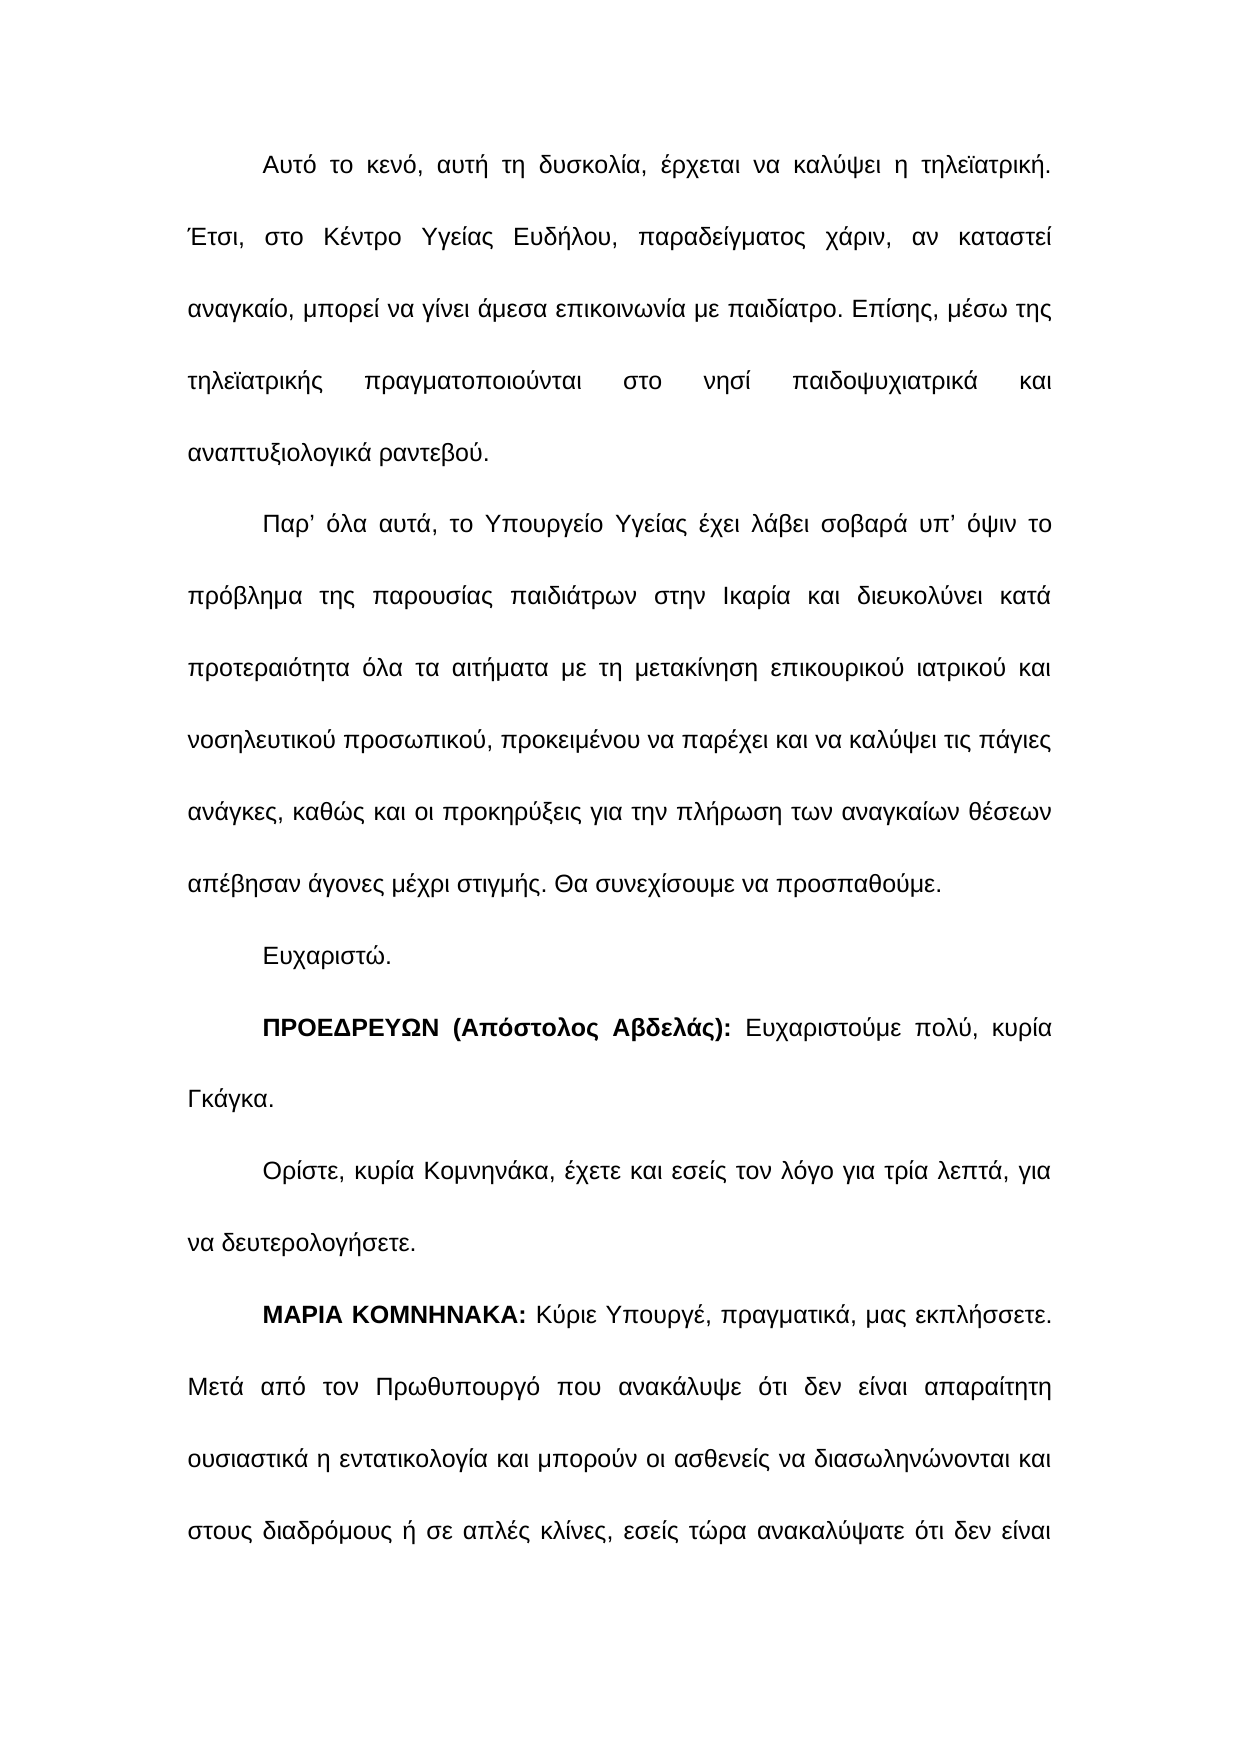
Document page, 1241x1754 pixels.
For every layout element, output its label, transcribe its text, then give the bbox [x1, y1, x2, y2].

text Παρ’ όλα αυτά, το Υπουργείο Υγείας έχει λάβει σοβαρά υπ’ όψιν το πρόβλημα της παρουσίας παιδιάτρων στην Ικαρία και διευκολύνει κατά προτεραιότητα όλα τα αιτήματα με τη μετακίνηση επικουρικού ιατρικού και νοσηλευτικού προσωπικού, προκειμένου να παρέχει και να καλύψει τις πάγιες ανάγκες, καθώς και οι προκηρύξεις για την πλήρωση των αναγκαίων θέσεων απέβησαν άγονες μέχρι στιγμής. Θα συνεχίσουμε να προσπαθούμε. [187, 509, 1053, 897]
text ΠΡΟΕΔΡΕΥΩΝ (Απόστολος Αβδελάς): Ευχαριστούμε πολύ, κυρία Γκάγκα. [187, 1012, 1053, 1113]
text Αυτό το κενό, αυτή τη δυσκολία, έρχεται να καλύψει η τηλεϊατρική. Έτσι, στο Κέντρο Υγείας Ευδήλου, παραδείγματος χάριν, αν καταστεί αναγκαίο, μπορεί να γίνει άμεσα επικοινωνία με παιδίατρο. Επίσης, μέσω της τηλεϊατρικής πραγματοποιούνται στο νησί παιδοψυχιατρικά και αναπτυξιολογικά ραντεβού. [187, 150, 1053, 466]
text Ευχαριστώ. [187, 941, 1053, 969]
text Ορίστε, κυρία Κομνηνάκα, έχετε και εσείς τον λόγο για τρία λεπτά, για να δευτερολογήσετε. [187, 1156, 1053, 1257]
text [187, 1300, 1053, 1544]
